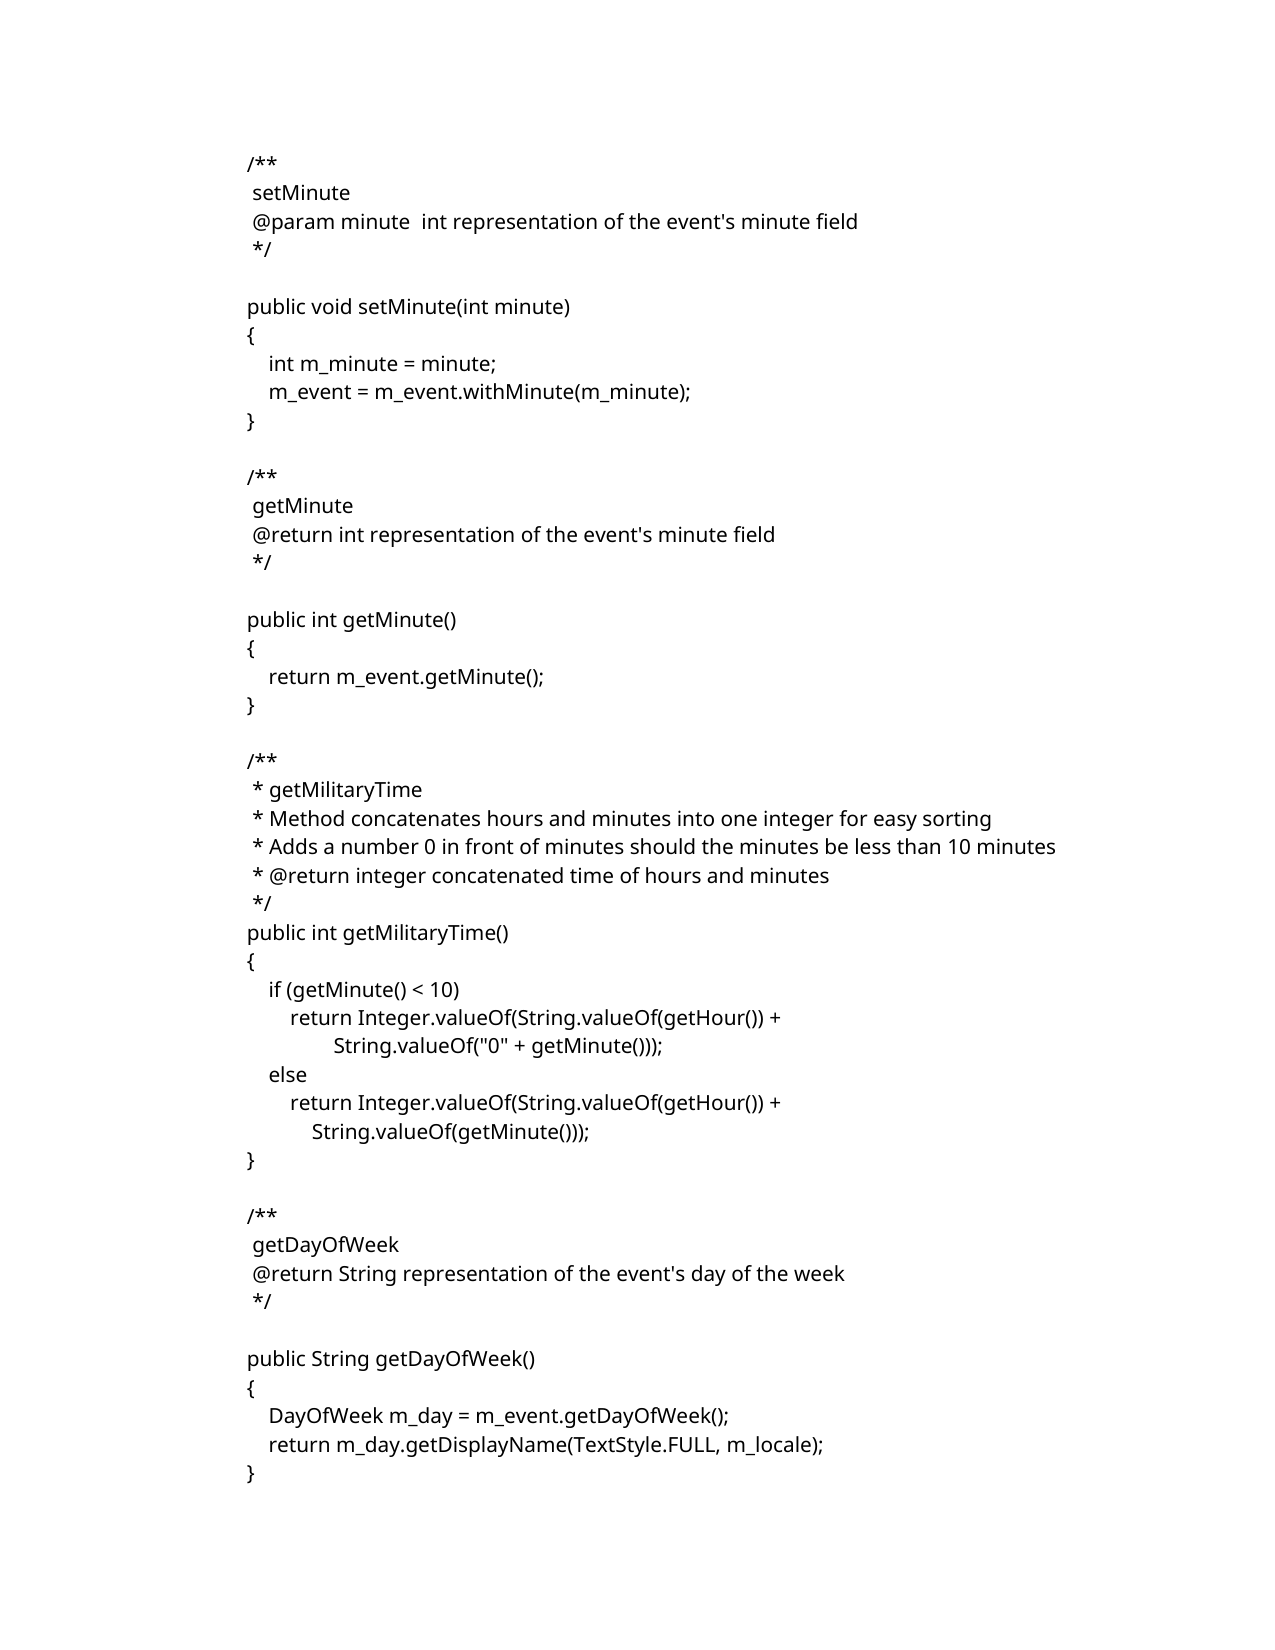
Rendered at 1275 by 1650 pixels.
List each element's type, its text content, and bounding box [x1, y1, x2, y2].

text @param minute int representation of the event's minute field [225, 207, 1125, 235]
text /** [225, 747, 1125, 776]
text */ [225, 548, 1125, 577]
text */ [225, 889, 1125, 918]
text DayOfWeek m_day = m_event.getDayOfWeek(); [225, 1401, 1125, 1430]
text * @return integer concatenated time of hours and minutes [225, 861, 1125, 889]
text if (getMinute() < 10) [225, 975, 1125, 1003]
text { [225, 633, 1125, 662]
text public void setMinute(int minute) [225, 292, 1125, 321]
text public String getDayOfWeek() [225, 1344, 1125, 1373]
text * Method concatenates hours and minutes into one integer for easy sorting [225, 804, 1125, 832]
text public int getMilitaryTime() [225, 918, 1125, 946]
text String.valueOf("0" + getMinute())); [225, 1032, 1125, 1060]
text public int getMinute() [225, 605, 1125, 633]
text int m_minute = minute; [225, 349, 1125, 377]
text return m_event.getMinute(); [225, 662, 1125, 690]
text { [225, 1373, 1125, 1401]
text */ [225, 1287, 1125, 1316]
text { [225, 321, 1125, 349]
text { [225, 946, 1125, 975]
text getMinute [225, 491, 1125, 520]
text } [225, 1458, 1125, 1487]
text return m_day.getDisplayName(TextStyle.FULL, m_locale); [225, 1430, 1125, 1458]
text return Integer.valueOf(String.valueOf(getHour()) + [225, 1003, 1125, 1032]
text getDayOfWeek [225, 1231, 1125, 1259]
text */ [225, 235, 1125, 264]
text String.valueOf(getMinute())); [225, 1117, 1125, 1145]
text setMinute [225, 178, 1125, 207]
text @return String representation of the event's day of the week [225, 1259, 1125, 1287]
text } [225, 690, 1125, 719]
text * getMilitaryTime [225, 776, 1125, 804]
text /** [225, 1202, 1125, 1231]
text m_event = m_event.withMinute(m_minute); [225, 377, 1125, 406]
text } [225, 1145, 1125, 1174]
text return Integer.valueOf(String.valueOf(getHour()) + [225, 1088, 1125, 1117]
text /** [225, 150, 1125, 178]
text * Adds a number 0 in front of minutes should the minutes be less than 10 minutes [225, 832, 1125, 861]
text } [225, 406, 1125, 434]
text /** [225, 463, 1125, 491]
text else [225, 1060, 1125, 1088]
text @return int representation of the event's minute field [225, 520, 1125, 548]
